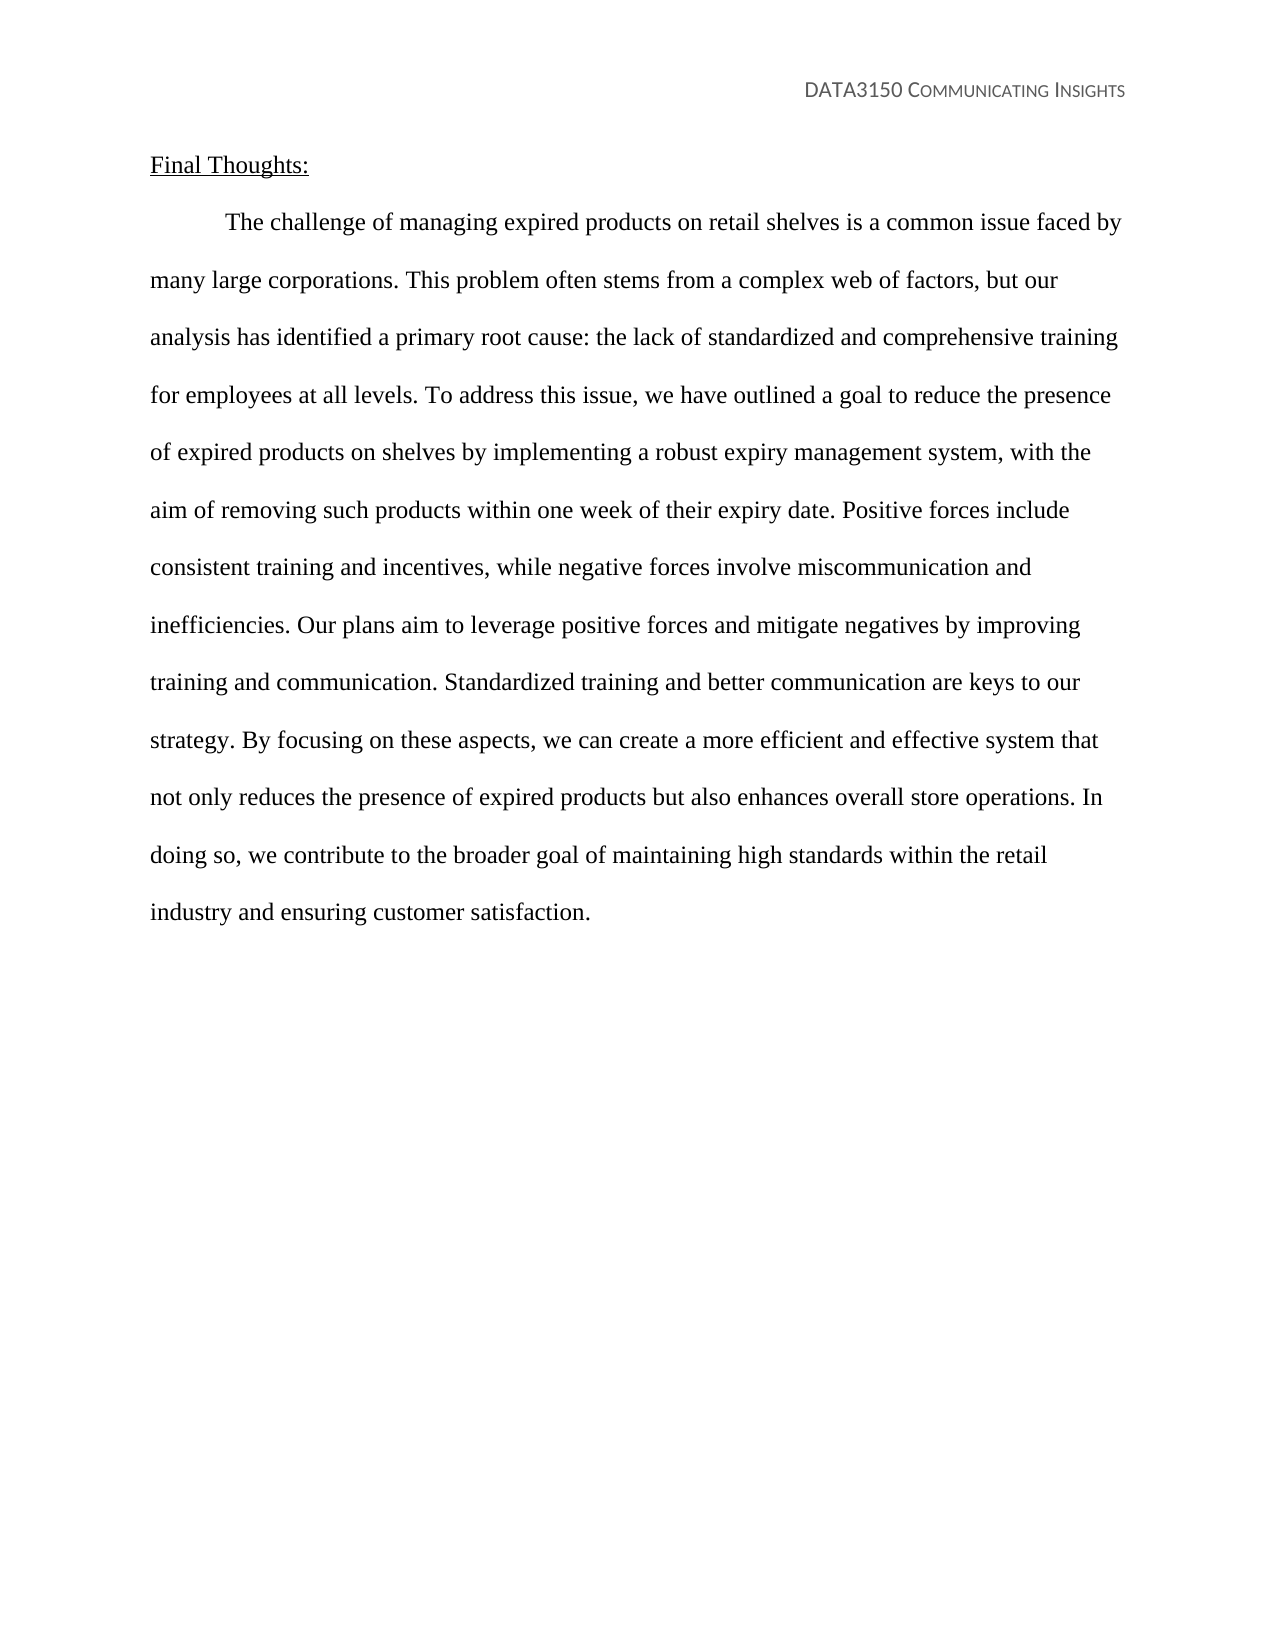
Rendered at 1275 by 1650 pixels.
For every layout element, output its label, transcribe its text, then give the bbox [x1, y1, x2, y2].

text The challenge of managing expired products on retail shelves is a common issue faced by many large corporations. This problem often stems from a complex web of factors, but our analysis has identified a primary root cause: the lack of standardized and comprehensive training for employees at all levels. To address this issue, we have outlined a goal to reduce the presence of expired products on shelves by implementing a robust expiry management system, with the aim of removing such products within one week of their expiry date. Positive forces include consistent training and incentives, while negative forces involve miscommunication and inefficiencies. Our plans aim to leverage positive forces and mitigate negatives by improving training and communication. Standardized training and better communication are keys to our strategy. By focusing on these aspects, we can create a more efficient and effective system that not only reduces the presence of expired products but also enhances overall store operations. In doing so, we contribute to the broader goal of maintaining high standards within the retail industry and ensuring customer satisfaction. [150, 207, 1125, 926]
text Final Thoughts: [150, 150, 1125, 179]
